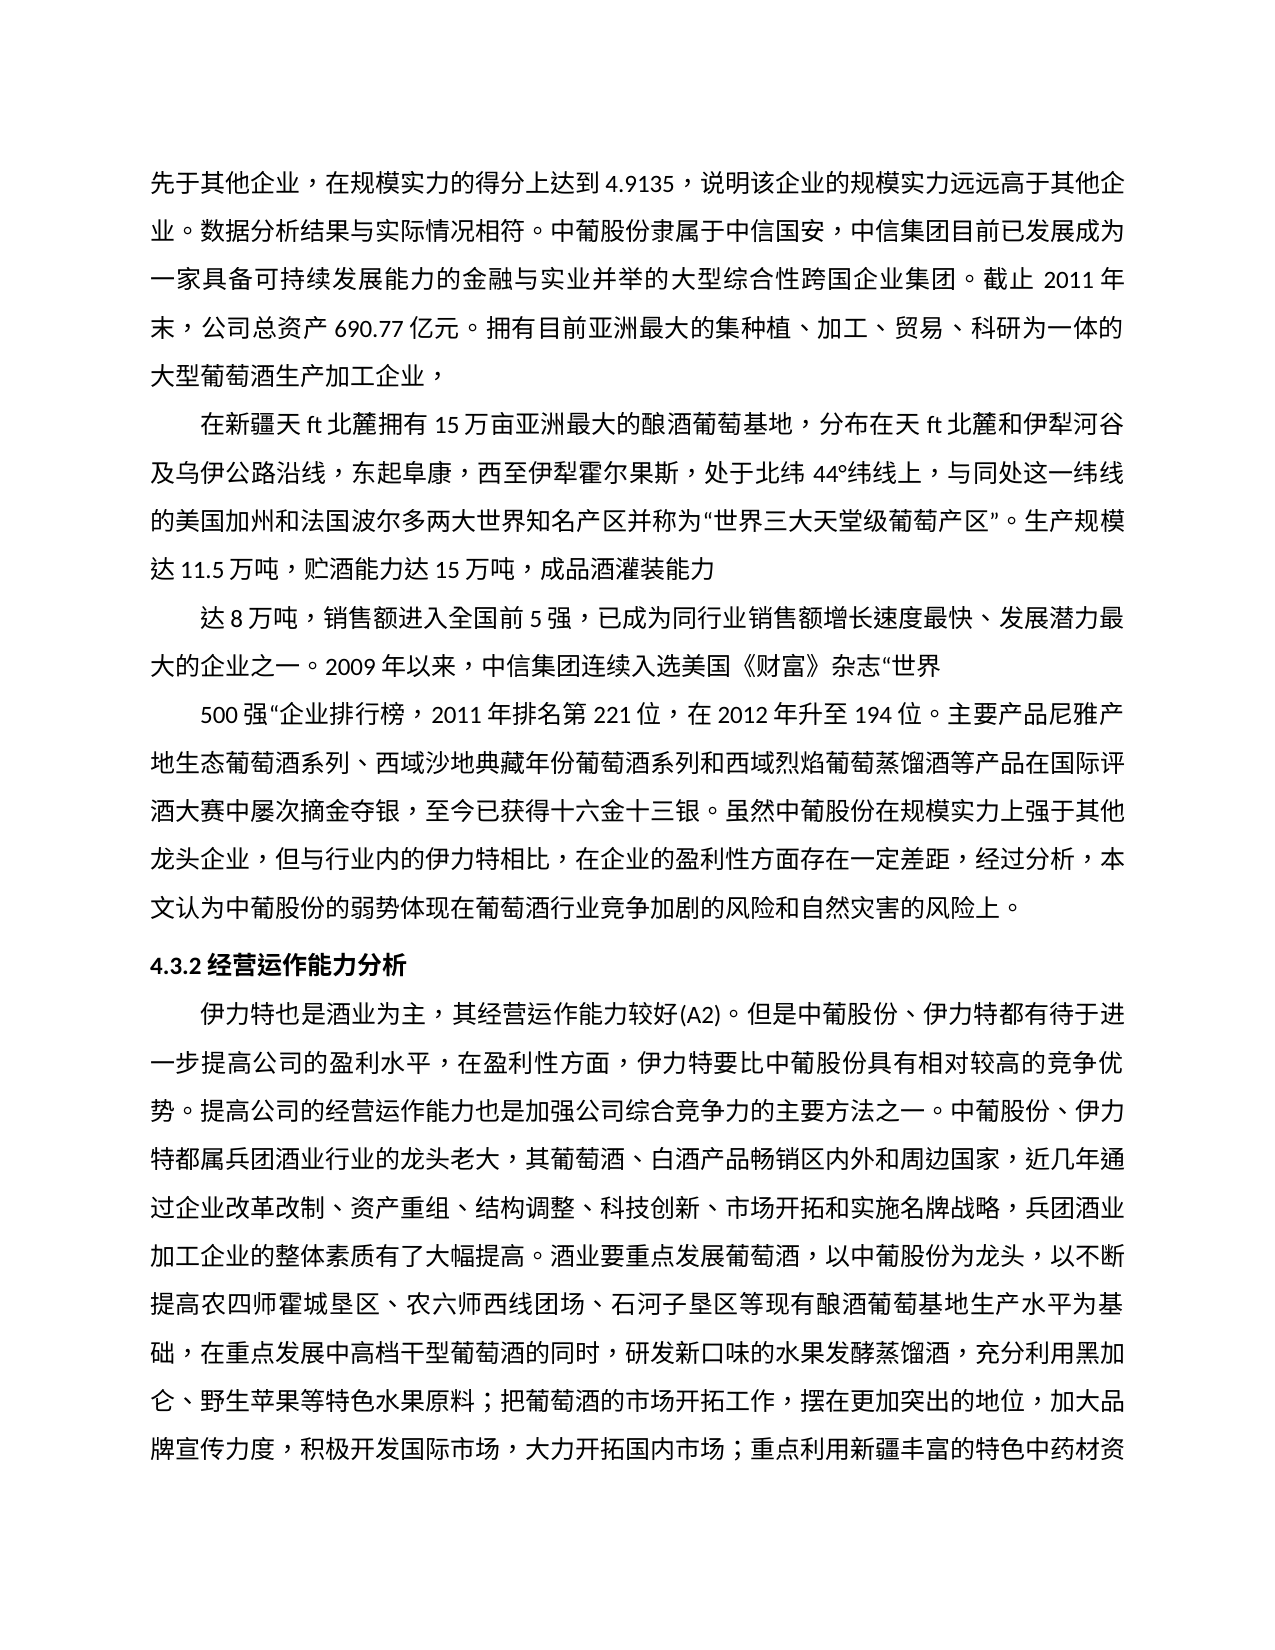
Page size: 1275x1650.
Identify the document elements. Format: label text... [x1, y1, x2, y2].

text 在新疆天ft北麓拥有15万亩亚洲最大的酿酒葡萄基地，分布在天ft北麓和伊犁河谷及乌伊公路沿线，东起阜康，西至伊犁霍尔果斯，处于北纬44°纬线上，与同处这一纬线的美国加州和法国波尔多两大世界知名产区并称为“世界三大天堂级葡萄产区”。生产规模达11.5万吨，贮酒能力达15万吨，成品酒灌装能力 [150, 392, 1125, 585]
text 达8万吨，销售额进入全国前5强，已成为同行业销售额增长速度最快、发展潜力最大的企业之一。2009年以来，中信集团连续入选美国《财富》杂志“世界 [150, 585, 1125, 682]
text 500强“企业排行榜，2011年排名第221位，在2012年升至194位。主要产品尼雅产地生态葡萄酒系列、西域沙地典藏年份葡萄酒系列和西域烈焰葡萄蒸馏酒等产品在国际评酒大赛中屡次摘金夺银，至今已获得十六金十三银。虽然中葡股份在规模实力上强于其他龙头企业，但与行业内的伊力特相比，在企业的盈利性方面存在一定差距，经过分析，本文认为中葡股份的弱势体现在葡萄酒行业竞争加剧的风险和自然灾害的风险上。 [150, 682, 1125, 923]
subtitle 4.3.2 经营运作能力分析 [150, 947, 1125, 982]
